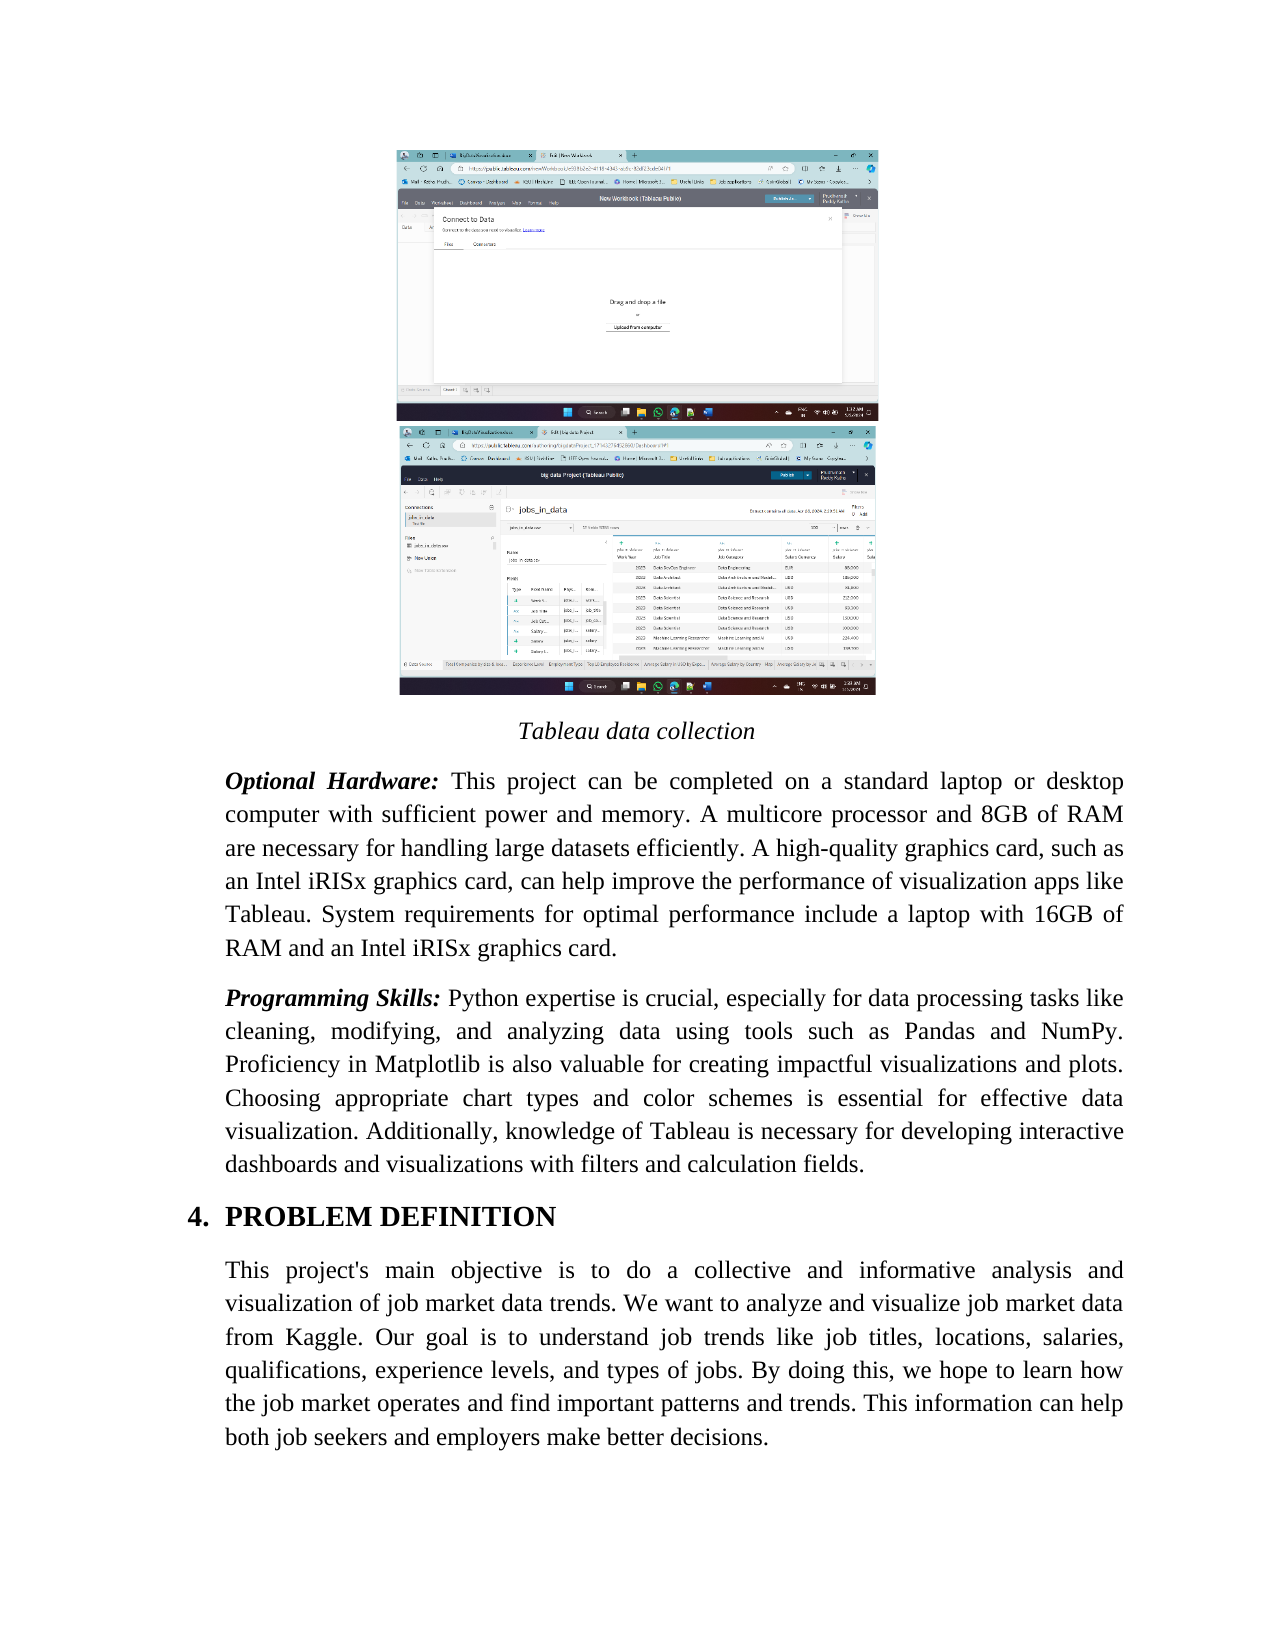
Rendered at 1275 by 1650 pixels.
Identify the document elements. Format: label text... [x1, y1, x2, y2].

text This project's main objective is to do a collective and informative analysis and visualization of job market data trends. We want to analyze and visualize job market data from Kaggle. Our goal is to understand job trends like job titles, locations, salaries, qualifications, experience levels, and types of jobs. By doing this, we hope to learn how the job market operates and find important patterns and trends. This information can help both job seekers and employers make better decisions. [225, 1255, 1125, 1451]
text Tableau data collection [150, 716, 1125, 745]
text Optional Hardware: This project can be completed on a standard laptop or desktop computer with sufficient power and memory. A multicore processor and 8GB of RAM are necessary for handling large datasets efficiently. A high-quality graphics card, such as an Intel iRISx graphics card, can help improve the performance of visualization apps like Tableau. System requirements for optimal performance include a laptop with 16GB of RAM and an Intel iRISx graphics card. [225, 766, 1125, 962]
list PROBLEM DEFINITION [187, 1199, 1125, 1233]
text Programming Skills: Python expertise is crucial, especially for data processing tasks like cleaning, modifying, and analyzing data using tools such as Pandas and NumPy. Proficiency in Matplotlib is also valuable for creating impactful visualizations and plots. Choosing appropriate chart types and color schemes is essential for effective data visualization. Additionally, knowledge of Tableau is necessary for developing interactive dashboards and visualizations with filters and calculation fields. [225, 983, 1125, 1178]
